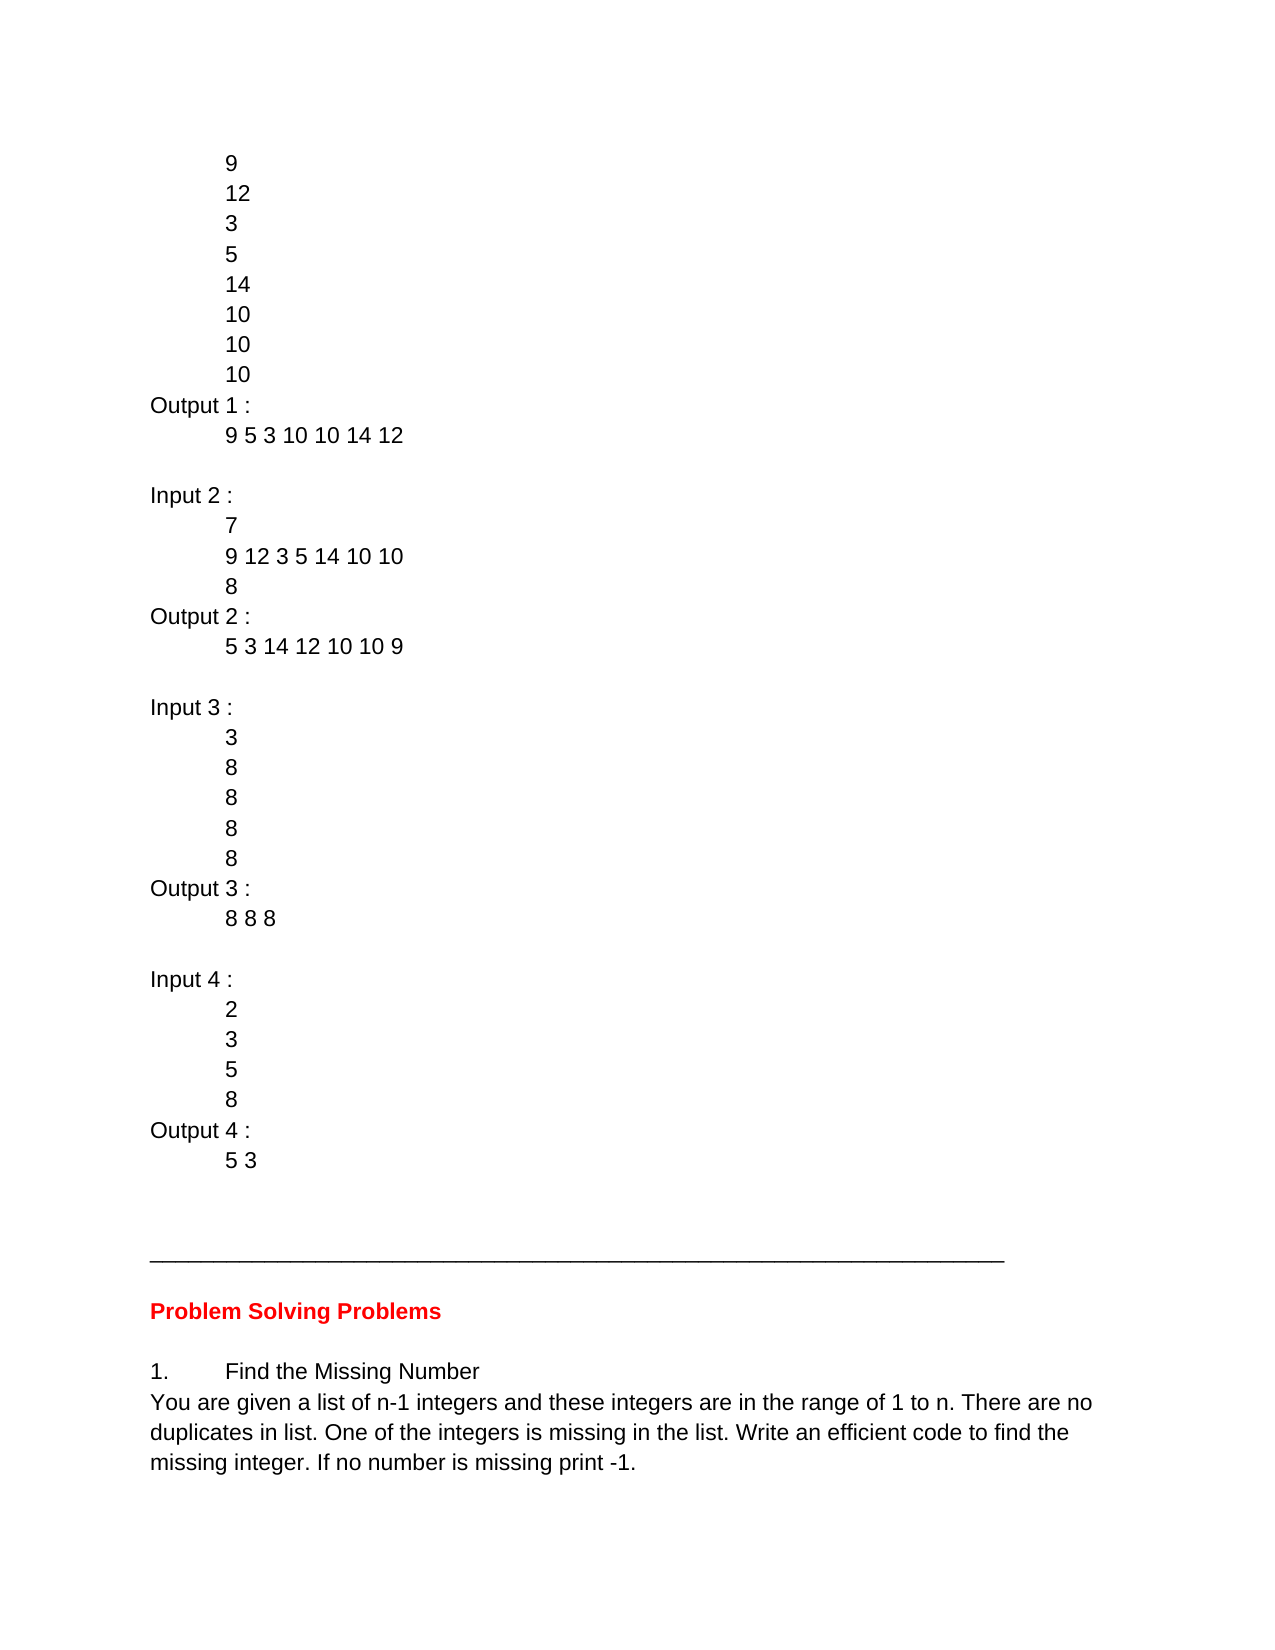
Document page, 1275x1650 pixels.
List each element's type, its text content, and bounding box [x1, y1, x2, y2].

text 5 3 14 12 10 10 9 [150, 633, 1125, 660]
text 8 [150, 754, 1125, 781]
text ___________________________________________________________________ [150, 1237, 1125, 1264]
text 3 [150, 1026, 1125, 1052]
text Input 4 : [150, 966, 1125, 992]
text 8 [150, 573, 1125, 599]
text 5 3 [150, 1147, 1125, 1173]
text 5 [150, 241, 1125, 267]
text 2 [150, 996, 1125, 1022]
text 8 8 8 [150, 905, 1125, 932]
text 9 12 3 5 14 10 10 [150, 543, 1125, 569]
text Problem Solving Problems [150, 1298, 1125, 1324]
text 3 [150, 724, 1125, 750]
text Output 2 : [150, 603, 1125, 629]
text 9 [150, 150, 1125, 176]
text 10 [150, 361, 1125, 388]
text Output 3 : [150, 875, 1125, 901]
text 8 [150, 814, 1125, 841]
text 1. Find the Missing Number [150, 1358, 1125, 1385]
text Output 1 : [150, 392, 1125, 418]
text 7 [150, 512, 1125, 539]
text 3 [150, 210, 1125, 237]
text 9 5 3 10 10 14 12 [150, 422, 1125, 448]
text 8 [150, 1086, 1125, 1113]
text 14 [150, 271, 1125, 297]
text 10 [150, 331, 1125, 358]
text Input 3 : [150, 694, 1125, 720]
text You are given a list of n-1 integers and these integers are in the range of 1 to n. There are no duplicates in list. One of the integers is missing in the list. Write an efficient code to find the missing integer. If no number is missing print -1. [150, 1388, 1125, 1475]
text 5 [150, 1056, 1125, 1083]
text 12 [150, 180, 1125, 207]
text 8 [150, 845, 1125, 871]
text Input 2 : [150, 482, 1125, 509]
text 10 [150, 301, 1125, 327]
text 8 [150, 784, 1125, 811]
text Output 4 : [150, 1117, 1125, 1143]
